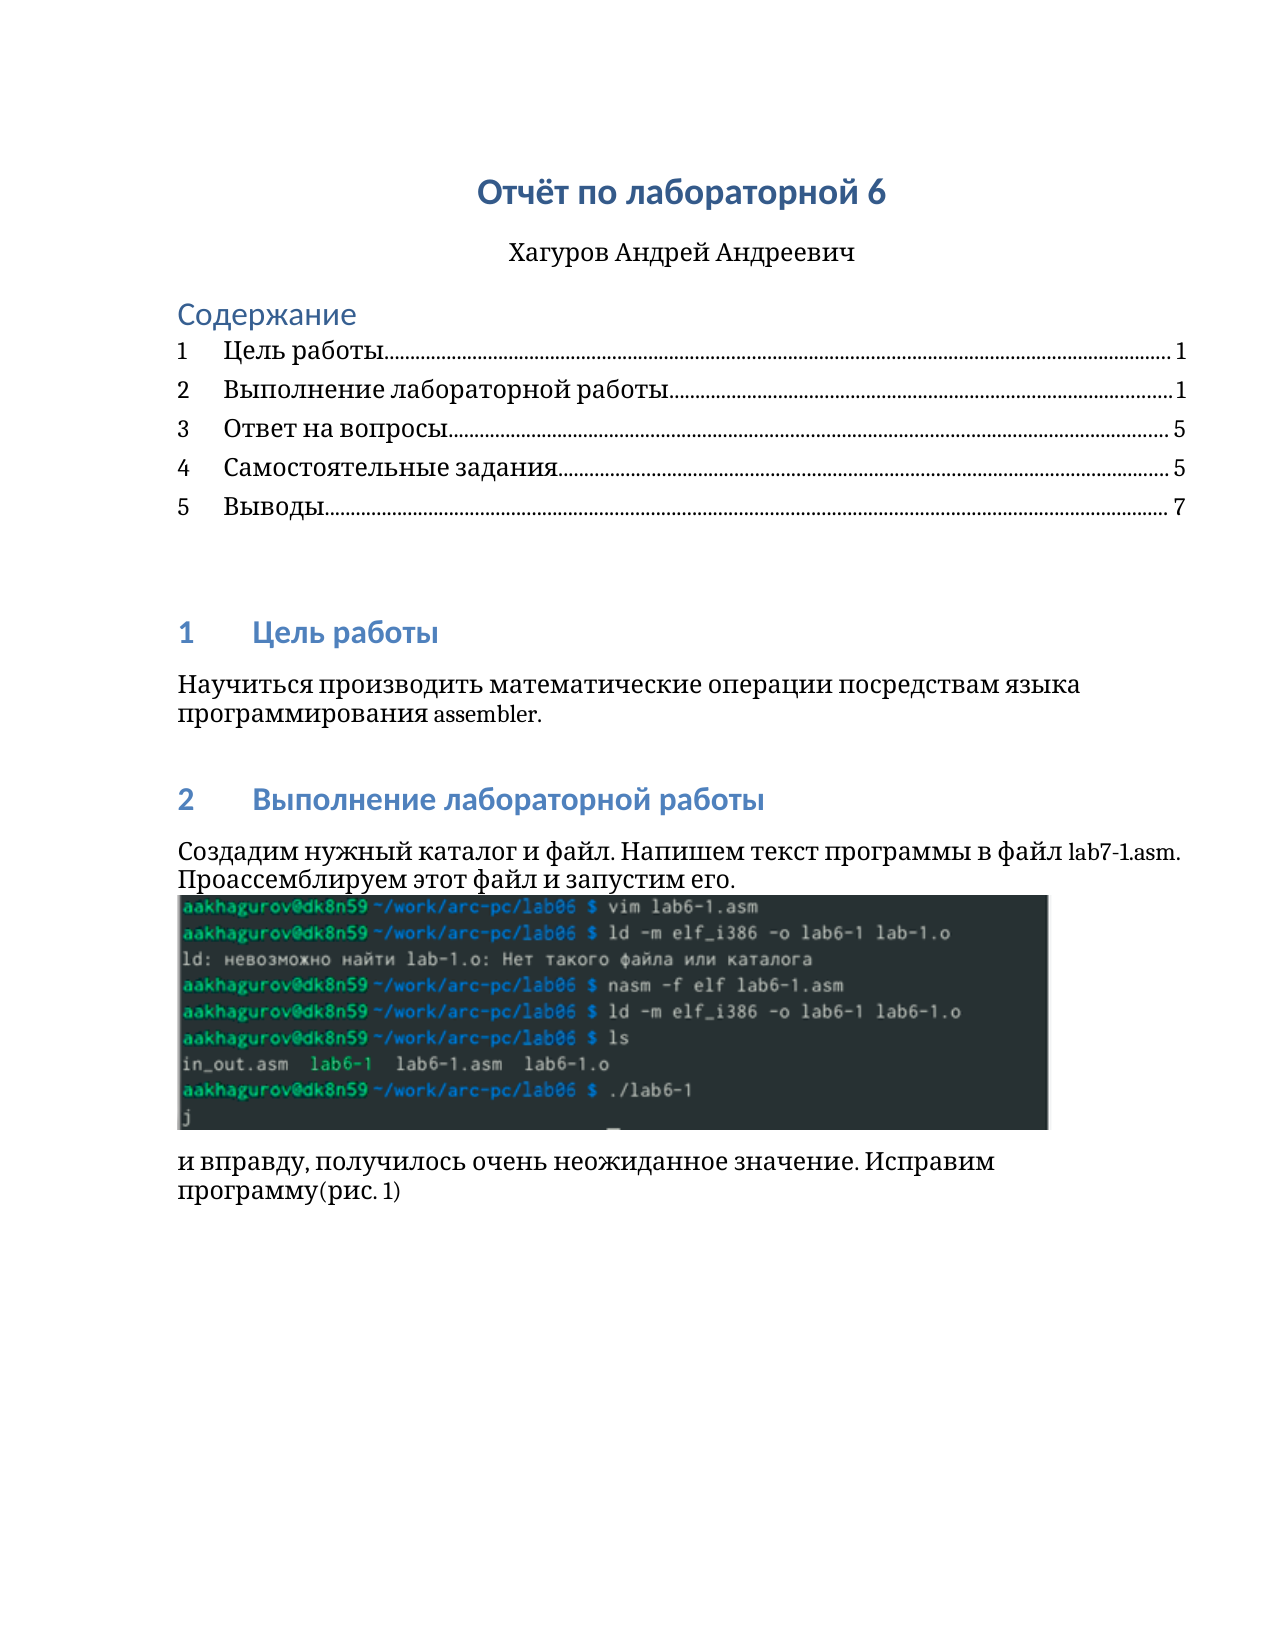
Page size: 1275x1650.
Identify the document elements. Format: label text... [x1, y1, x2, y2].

subtitle 1 Цель работы [177, 611, 1186, 652]
title Oтчёт по лабораторной 6 [177, 168, 1186, 214]
text и вправду, получилось очень неожиданное значение. Исправим программу(рис. 1) [177, 1148, 1186, 1206]
picture [177, 895, 1052, 1130]
text Хагуров Андрей Андреевич [177, 239, 1186, 268]
text Научиться производить математические операции посредствам языка программирования assembler. [177, 671, 1186, 728]
subtitle 2 Выполнение лабораторной работы [177, 778, 1186, 819]
